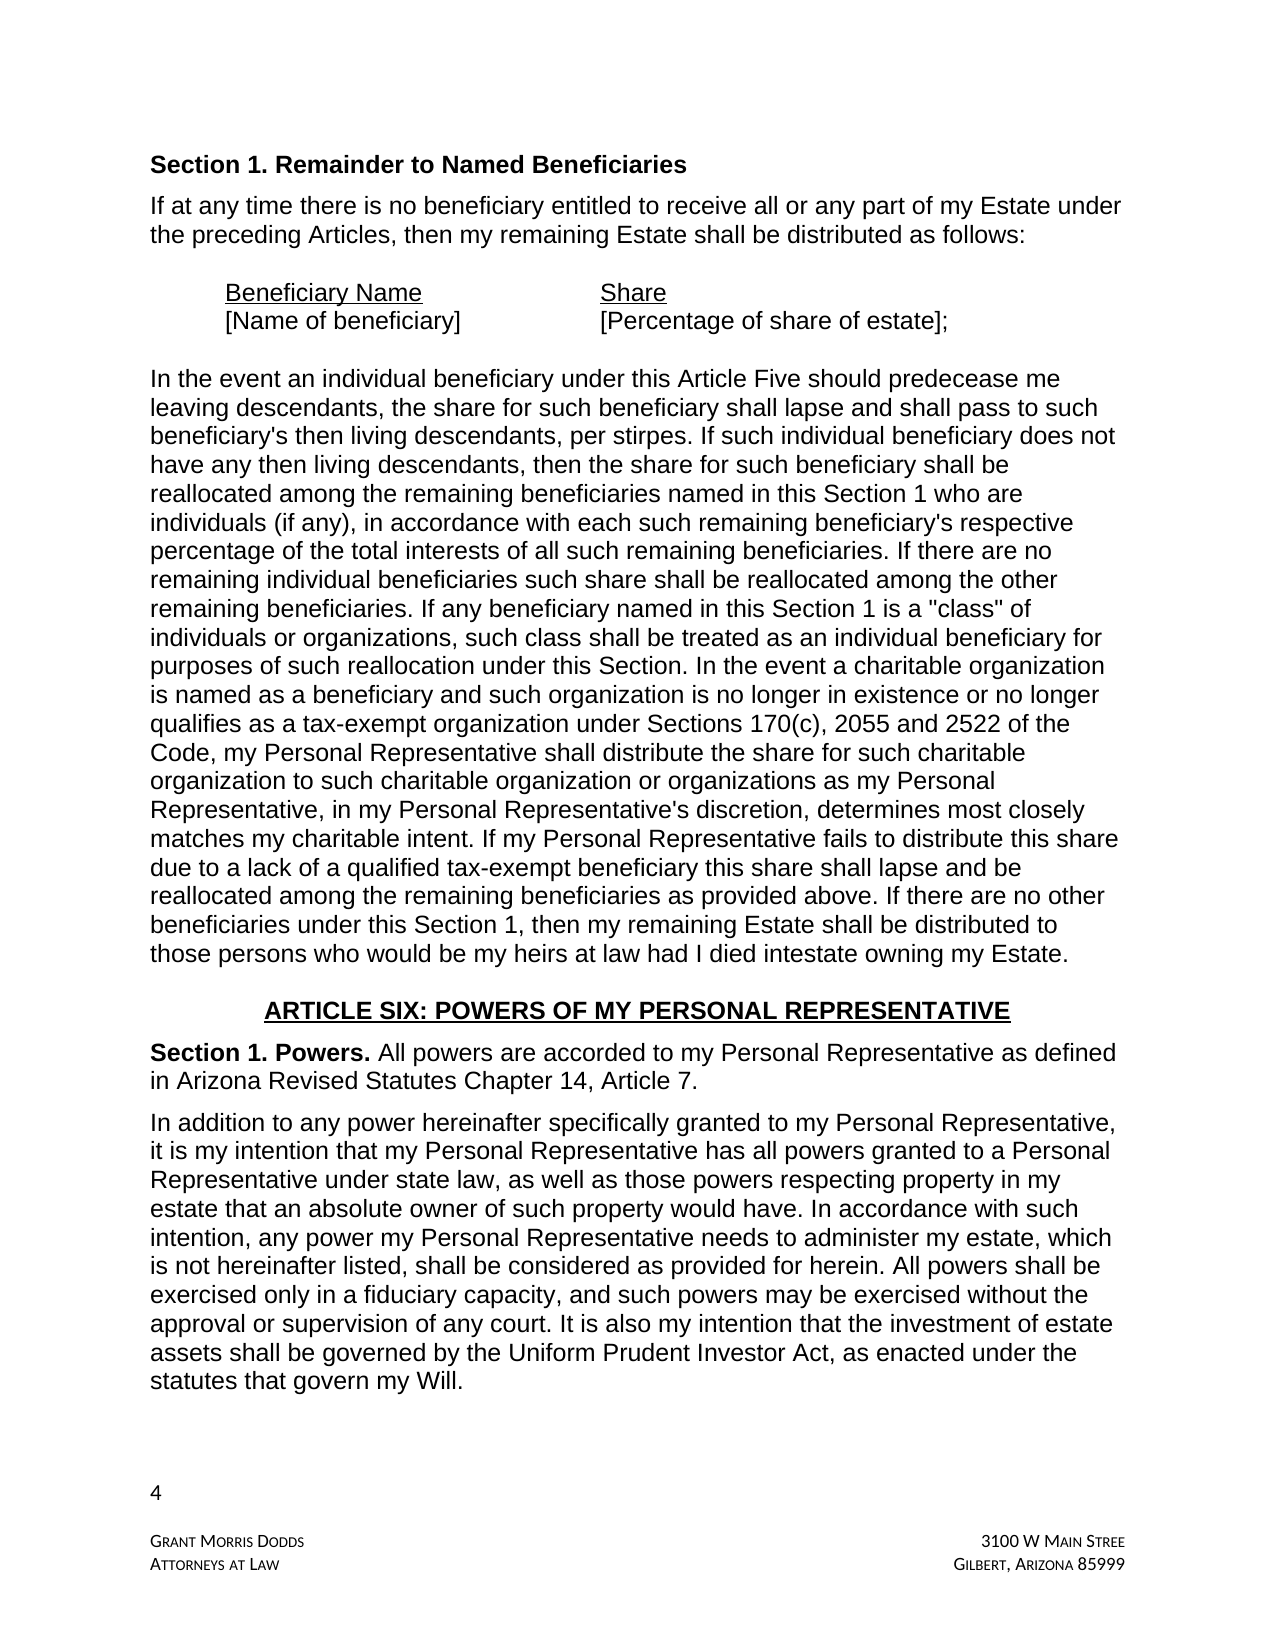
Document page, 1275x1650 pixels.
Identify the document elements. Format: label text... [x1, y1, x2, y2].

text Beneficiary Name Share [225, 277, 1125, 306]
text [Name of beneficiary] [Percentage of share of estate]; [225, 306, 1125, 335]
text If at any time there is no beneficiary entitled to receive all or any part of my Estate under the preceding Articles, then my remaining Estate shall be distributed as follows: [150, 191, 1125, 249]
text In addition to any power hereinafter specifically granted to my Personal Representative, it is my intention that my Personal Representative has all powers granted to a Personal Representative under state law, as well as those powers respecting property in my estate that an absolute owner of such property would have. In accordance with such intention, any power my Personal Representative needs to administer my estate, which is not hereinafter listed, shall be considered as provided for herein. All powers shall be exercised only in a fiduciary capacity, and such powers may be exercised without the approval or supervision of any court. It is also my intention that the investment of estate assets shall be governed by the Uniform Prudent Investor Act, as enacted under the statutes that govern my Will. [150, 1107, 1125, 1395]
text Article Six: Powers of My Personal Representative [150, 996, 1125, 1025]
text Section 1. Powers. All powers are accorded to my Personal Representative as defined in Arizona Revised Statutes Chapter 14, Article 7. [150, 1037, 1125, 1095]
text In the event an individual beneficiary under this Article Five should predecease me leaving descendants, the share for such beneficiary shall lapse and shall pass to such beneficiary's then living descendants, per stirpes. If such individual beneficiary does not have any then living descendants, then the share for such beneficiary shall be reallocated among the remaining beneficiaries named in this Section 1 who are individuals (if any), in accordance with each such remaining beneficiary's respective percentage of the total interests of all such remaining beneficiaries. If there are no remaining individual beneficiaries such share shall be reallocated among the other remaining beneficiaries. If any beneficiary named in this Section 1 is a "class" of individuals or organizations, such class shall be treated as an individual beneficiary for purposes of such reallocation under this Section. In the event a charitable organization is named as a beneficiary and such organization is no longer in existence or no longer qualifies as a tax-exempt organization under Sections 170(c), 2055 and 2522 of the Code, my Personal Representative shall distribute the share for such charitable organization to such charitable organization or organizations as my Personal Representative, in my Personal Representative's discretion, determines most closely matches my charitable intent. If my Personal Representative fails to distribute this share due to a lack of a qualified tax-exempt beneficiary this share shall lapse and be reallocated among the remaining beneficiaries as provided above. If there are no other beneficiaries under this Section 1, then my remaining Estate shall be distributed to those persons who would be my heirs at law had I died intestate owning my Estate. [150, 364, 1125, 967]
text Section 1. Remainder to Named Beneficiaries [150, 150, 1125, 179]
